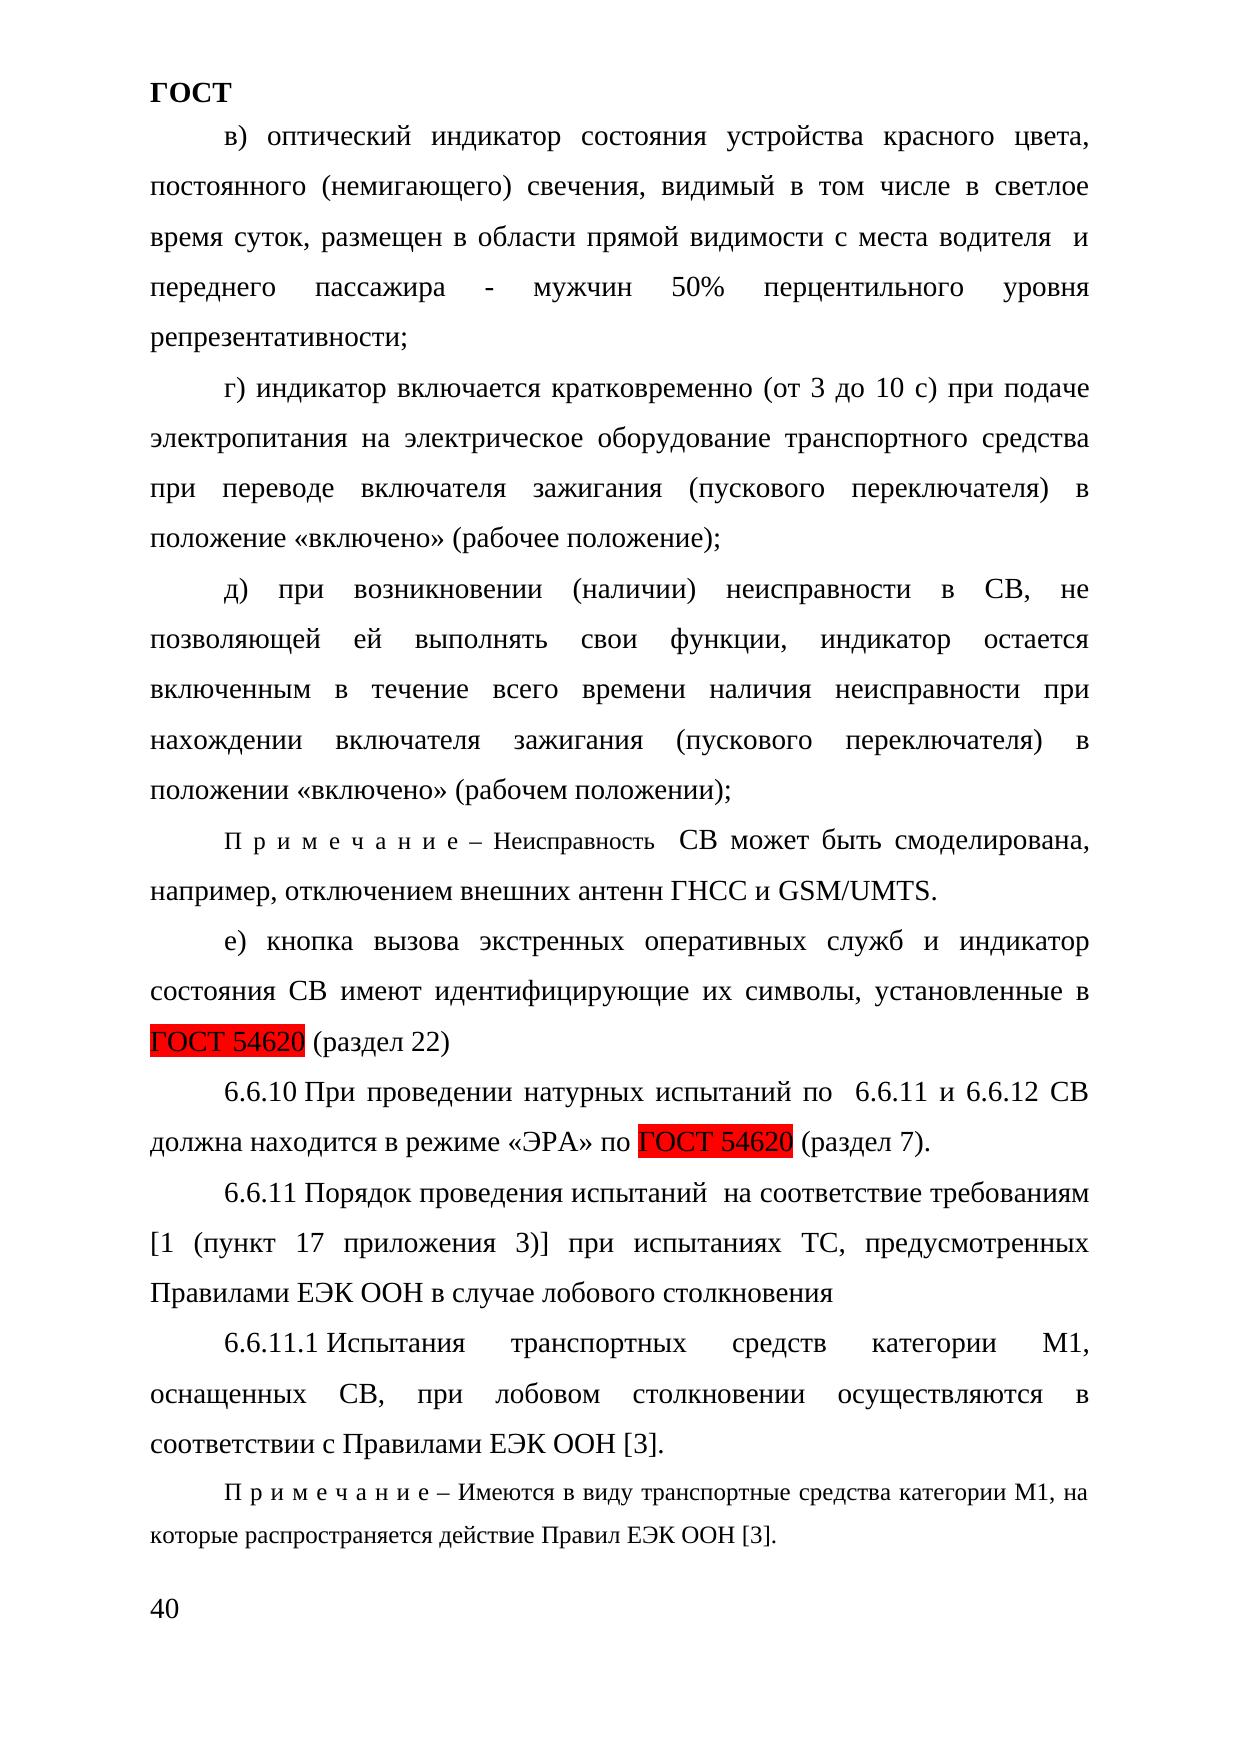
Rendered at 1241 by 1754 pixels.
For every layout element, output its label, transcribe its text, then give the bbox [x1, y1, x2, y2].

text в) оптический индикатор состояния устройства красного цвета, постоянного (немигающего) свечения, видимый в том числе в светлое время суток, размещен в области прямой видимости с места водителя и переднего пассажира - мужчин 50% перцентильного уровня репрезентативности; [150, 118, 1090, 353]
text 6.6.10 При проведении натурных испытаний по 6.6.11 и 6.6.12 СВ должна находится в режиме «ЭРА» по ГОСТ 54620 (раздел 7). [150, 1074, 1090, 1158]
text П р и м е ч а н и е – Неисправность СВ может быть смоделирована, например, отключением внешних антенн ГНСС и GSM/UMTS. [150, 822, 1090, 906]
text П р и м е ч а н и е – Имеются в виду транспортные средства категории М1, на которые распространяется действие Правил ЕЭК ООН [3]. [150, 1477, 1090, 1548]
text г) индикатор включается кратковременно (от 3 до 10 с) при подаче электропитания на электрическое оборудование транспортного средства при переводе включателя зажигания (пускового переключателя) в положение «включено» (рабочее положение); [150, 370, 1090, 554]
text е) кнопка вызова экстренных оперативных служб и индикатор состояния СВ имеют идентифицирующие их символы, установленные в ГОСТ 54620 (раздел 22) [150, 923, 1090, 1057]
text д) при возникновении (наличии) неисправности в СВ, не позволяющей ей выполнять свои функции, индикатор остается включенным в течение всего времени наличия неисправности при нахождении включателя зажигания (пускового переключателя) в положении «включено» (рабочем положении); [150, 571, 1090, 806]
text 6.6.11.1 Испытания транспортных средств категории М1, оснащенных СВ, при лобовом столкновении осуществляются в соответствии с Правилами ЕЭК ООН [3]. [150, 1326, 1090, 1460]
text 6.6.11 Порядок проведения испытаний на соответствие требованиям [1 (пункт 17 приложения 3)] при испытаниях ТС, предусмотренных Правилами ЕЭК ООН в случае лобового столкновения [150, 1175, 1090, 1309]
